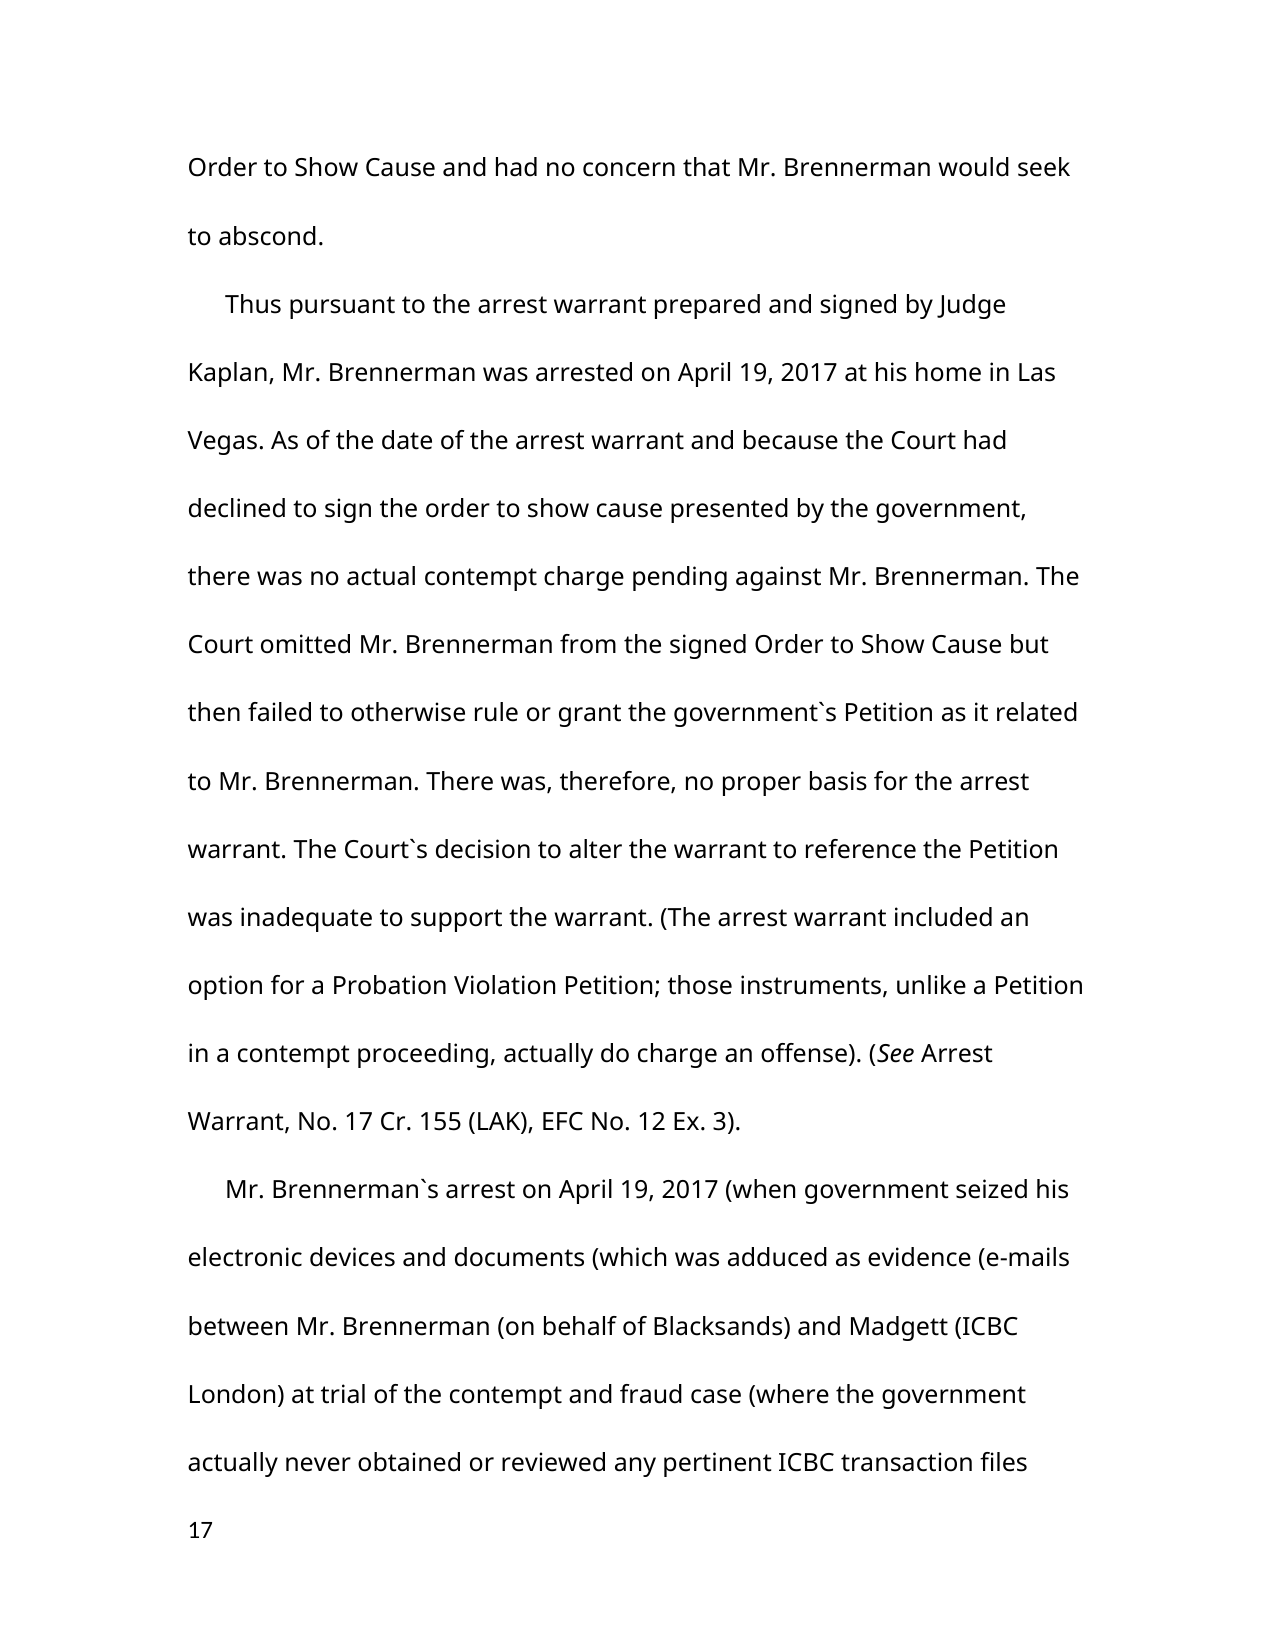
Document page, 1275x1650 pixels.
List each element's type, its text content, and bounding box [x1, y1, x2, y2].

text Thus pursuant to the arrest warrant prepared and signed by Judge Kaplan, Mr. Brennerman was arrested on April 19, 2017 at his home in Las Vegas. As of the date of the arrest warrant and because the Court had declined to sign the order to show cause presented by the government, there was no actual contempt charge pending against Mr. Brennerman. The Court omitted Mr. Brennerman from the signed Order to Show Cause but then failed to otherwise rule or grant the government`s Petition as it related to Mr. Brennerman. There was, therefore, no proper basis for the arrest warrant. The Court`s decision to alter the warrant to reference the Petition was inadequate to support the warrant. (The arrest warrant included an option for a Probation Violation Petition; those instruments, unlike a Petition in a contempt proceeding, actually do charge an offense). (See Arrest Warrant, No. 17 Cr. 155 (LAK), EFC No. 12 Ex. 3). [187, 286, 1087, 1138]
